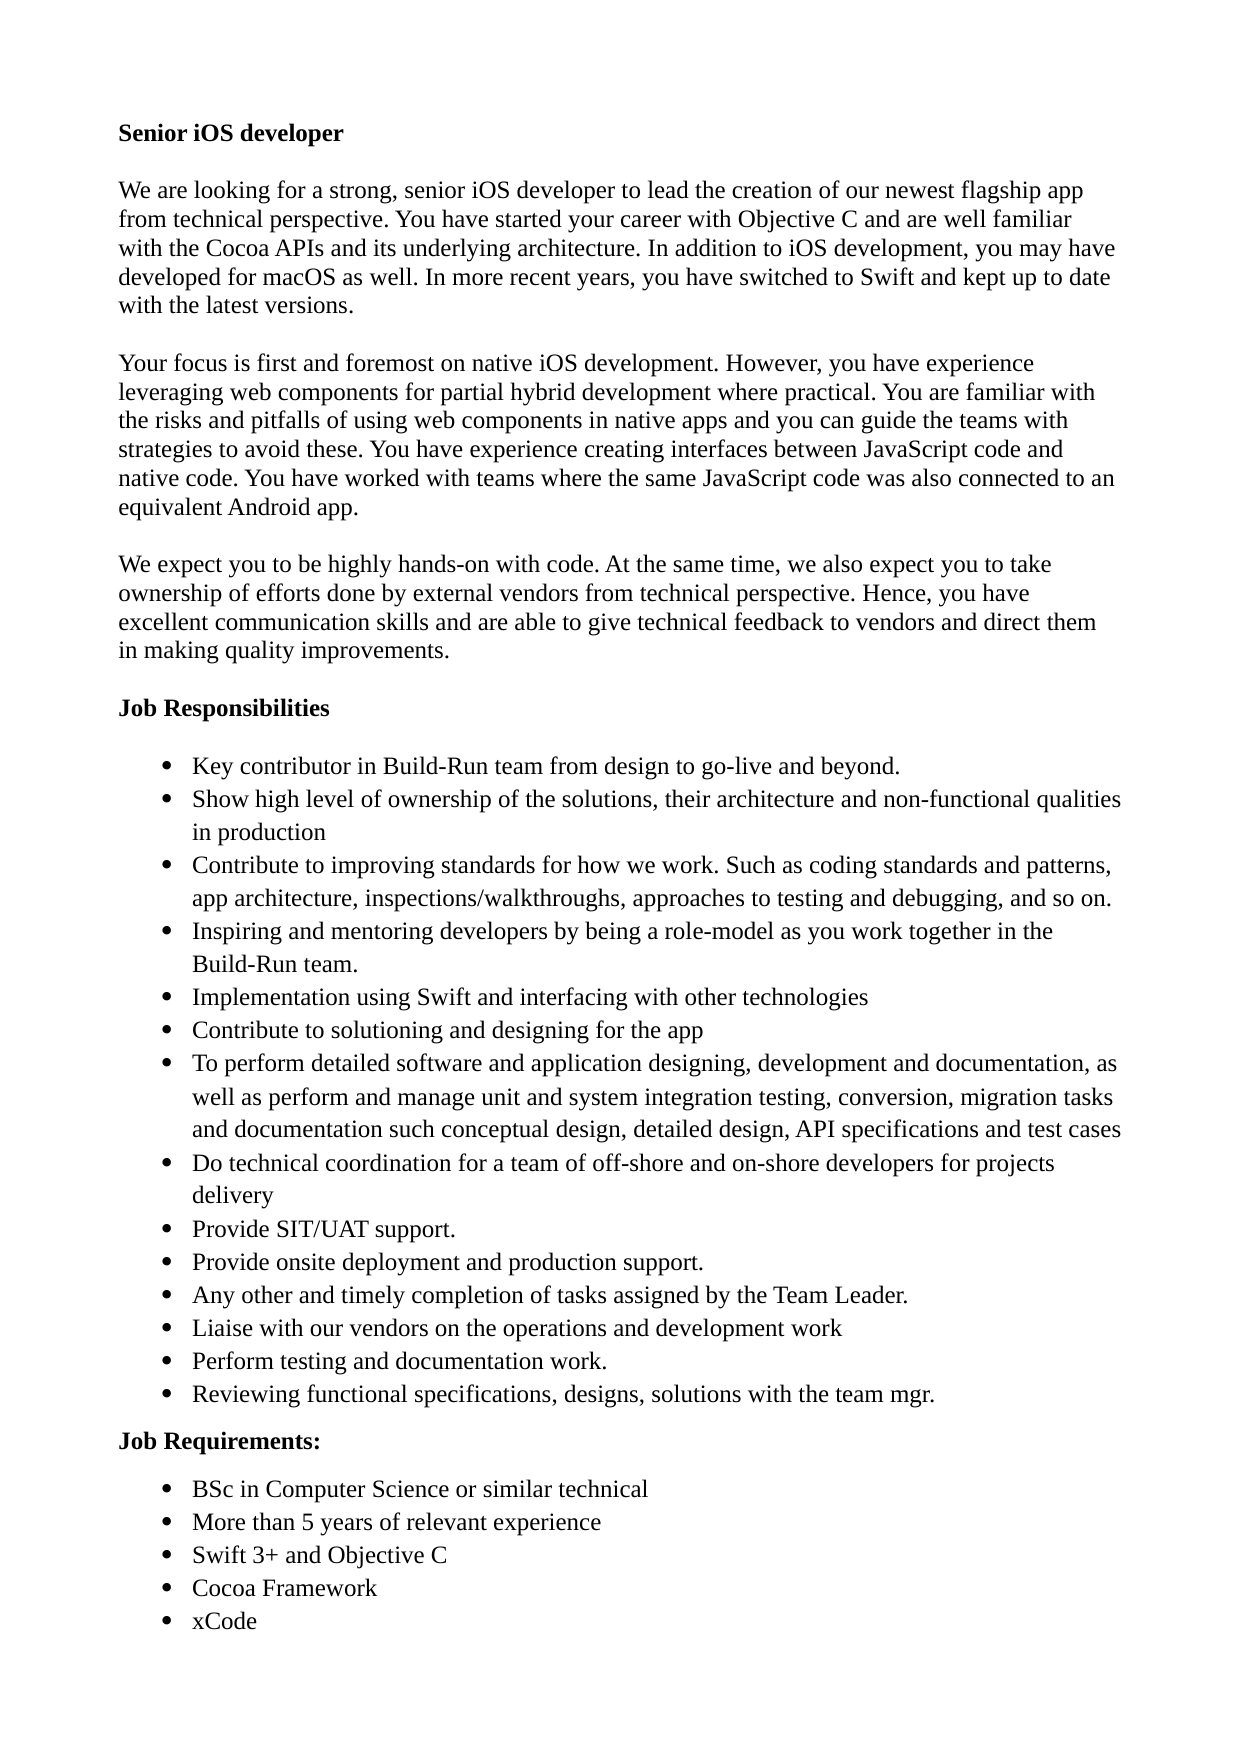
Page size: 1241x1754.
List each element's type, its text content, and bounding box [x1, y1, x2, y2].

list To perform detailed software and application designing, development and documentation, as well as perform and manage unit and system integration testing, conversion, migration tasks and documentation such conceptual design, detailed design, API specifications and test cases [162, 1048, 1122, 1143]
list Any other and timely completion of tasks assigned by the Team Leader. [162, 1280, 1122, 1308]
list Contribute to solutioning and designing for the app [162, 1016, 1122, 1044]
list Show high level of ownership of the solutions, their architecture and non-functional qualities in production [162, 784, 1122, 846]
list BSc in Computer Science or similar technical [162, 1474, 1122, 1503]
list Perform testing and documentation work. [162, 1346, 1122, 1374]
list Reviewing functional specifications, designs, solutions with the team mgr. [162, 1379, 1122, 1407]
list Provide onsite deployment and production support. [162, 1247, 1122, 1275]
list Contribute to improving standards for how we work. Such as coding standards and patterns, app architecture, inspections/walkthroughs, approaches to testing and debugging, and so on. [162, 850, 1122, 912]
list Do technical coordination for a team of off-shore and on-shore developers for projects delivery [162, 1148, 1122, 1209]
list Inspiring and mentoring developers by being a role-model as you work together in the Build-Run team. [162, 916, 1122, 978]
list Cocoa Framework [162, 1573, 1122, 1602]
text Job Requirements: [118, 1426, 1122, 1455]
list Provide SIT/UAT support. [162, 1214, 1122, 1242]
text Senior iOS developer We are looking for a strong, senior iOS developer to lead the creation of our newest flagship app from technical perspective. You have started your career with Objective C and are well familiar with the Cocoa APIs and its underlying architecture. In addition to iOS development, you may have developed for macOS as well. In more recent years, you have switched to Swift and kept up to date with the latest versions. Your focus is first and foremost on native iOS development. However, you have experience leveraging web components for partial hybrid development where practical. You are familiar with the risks and pitfalls of using web components in native apps and you can guide the teams with strategies to avoid these. You have experience creating interfaces between JavaScript code and native code. You have worked with teams where the same JavaScript code was also connected to an equivalent Android app. We expect you to be highly hands-on with code. At the same time, we also expect you to take ownership of efforts done by external vendors from technical perspective. Hence, you have excellent communication skills and are able to give technical feedback to vendors and direct them in making quality improvements. Job Responsibilities [118, 118, 1122, 722]
list Liaise with our vendors on the operations and development work [162, 1313, 1122, 1341]
list Implementation using Swift and interfacing with other technologies [162, 982, 1122, 1011]
list Key contributor in Build-Run team from design to go-live and beyond. [162, 751, 1122, 780]
list More than 5 years of relevant experience [162, 1507, 1122, 1536]
list xCode [162, 1606, 1122, 1635]
list Swift 3+ and Objective C [162, 1540, 1122, 1569]
